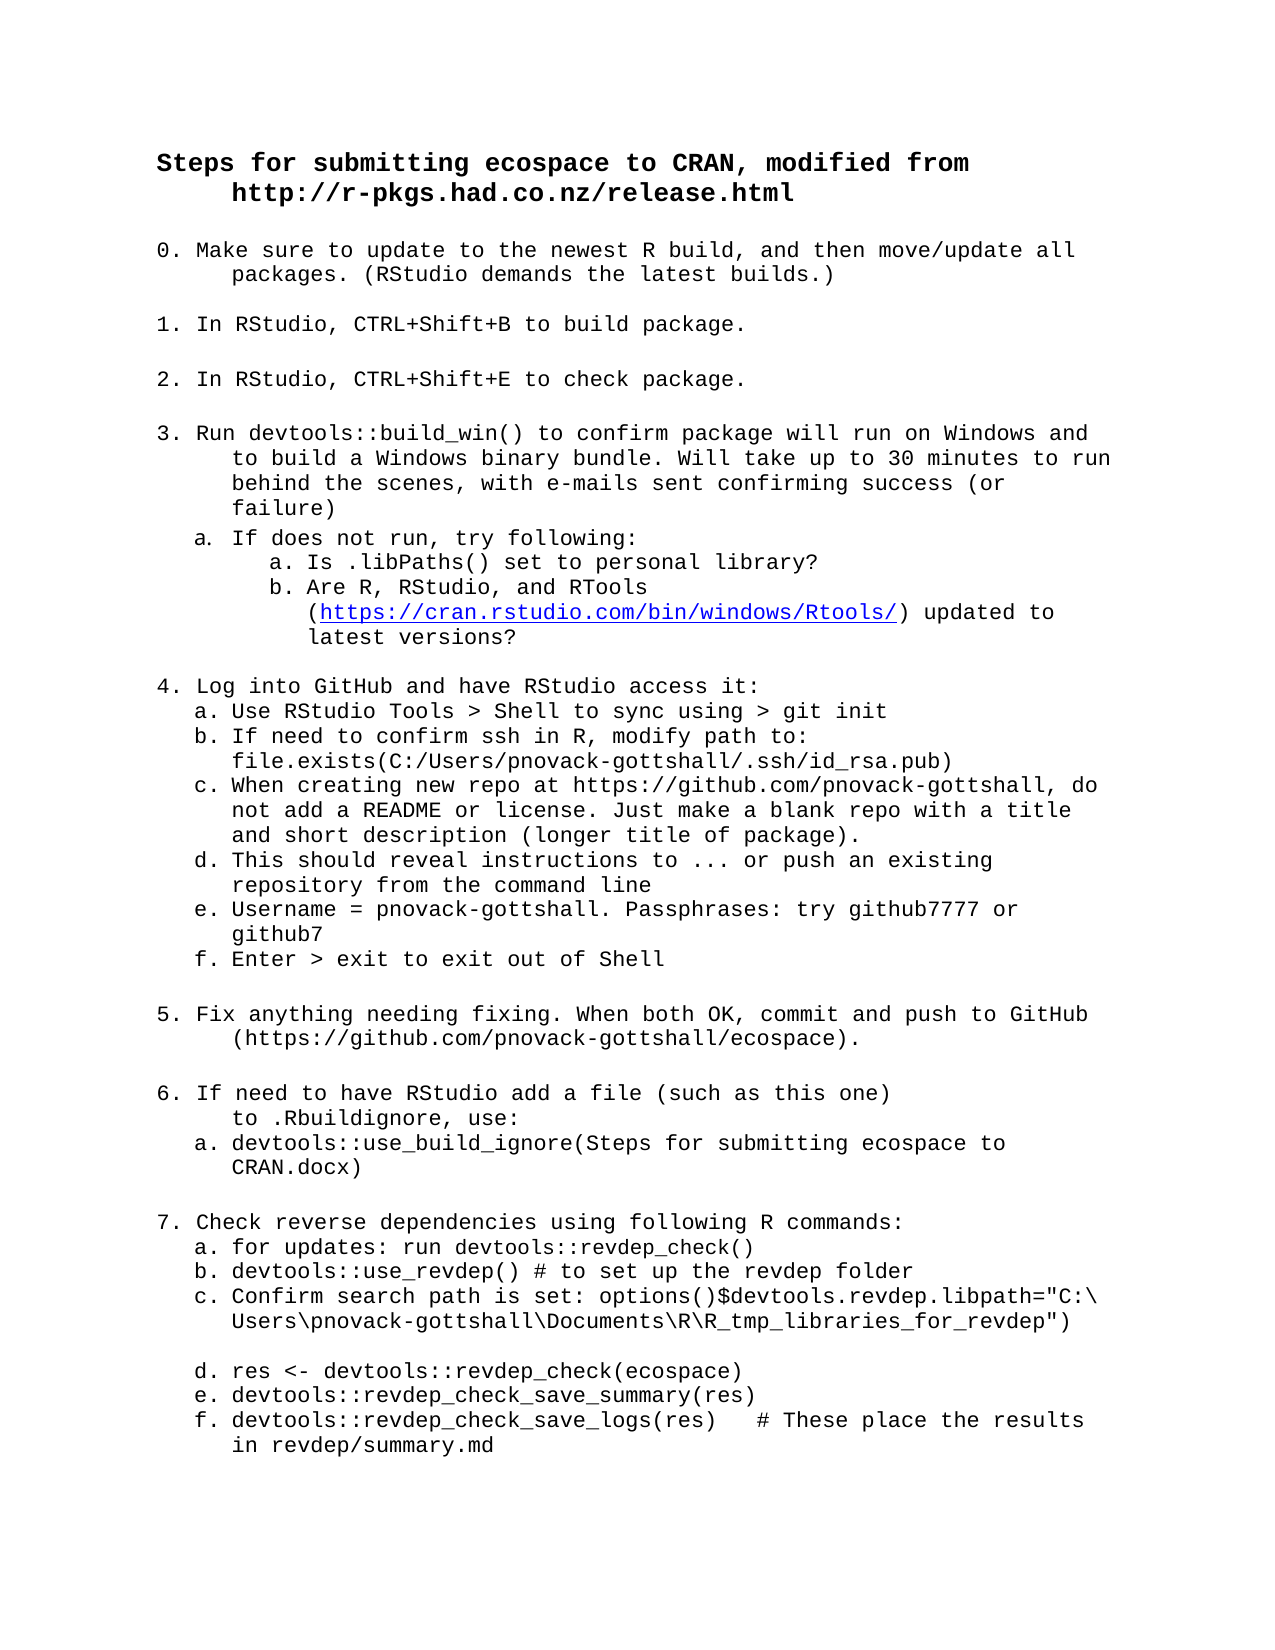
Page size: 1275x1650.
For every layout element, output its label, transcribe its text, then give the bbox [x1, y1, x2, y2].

list for updates: run devtools::revdep_check() [194, 1236, 1118, 1261]
text 2. In RStudio, CTRL+Shift+E to check package. [156, 368, 1118, 392]
list devtools::revdep_check_save_summary(res) [194, 1384, 1118, 1409]
list devtools::revdep_check_save_logs(res) # These place the results in revdep/summary.md [194, 1409, 1118, 1459]
text 6. If need to have RStudio add a file (such as this one) to .Rbuildignore, use: [156, 1082, 1118, 1132]
list Enter > exit to exit out of Shell [194, 948, 1118, 973]
text Steps for submitting ecospace to CRAN, modified from http://r-pkgs.had.co.nz/release.html [156, 150, 1118, 209]
text 0. Make sure to update to the newest R build, and then move/update all packages. (RStudio demands the latest builds.) [156, 239, 1118, 288]
text 4. Log into GitHub and have RStudio access it: [156, 675, 1118, 700]
list Username = pnovack-gottshall. Passphrases: try github7777 or github7 [194, 898, 1118, 948]
list Confirm search path is set: options()$devtools.revdep.libpath="C:\Users\pnovack-gottshall\Documents\R\R_tmp_libraries_for_revdep") [194, 1285, 1118, 1360]
list This should reveal instructions to ... or push an existing repository from the command line [194, 849, 1118, 898]
list Use RStudio Tools > Shell to sync using > git init [194, 700, 1118, 725]
list devtools::use_revdep() # to set up the revdep folder [194, 1261, 1118, 1285]
text 3. Run devtools::build_win() to confirm package will run on Windows and to build a Windows binary bundle. Will take up to 30 minutes to run behind the scenes, with e-mails sent confirming success (or failure) [156, 422, 1118, 521]
list Is .libPaths() set to personal library? [269, 551, 1118, 576]
list When creating new repo at https://github.com/pnovack-gottshall, do not add a README or license. Just make a blank repo with a title and short description (longer title of package). [194, 774, 1118, 849]
list If does not run, try following: [194, 521, 1118, 551]
list res <- devtools::revdep_check(ecospace) [194, 1360, 1118, 1384]
list If need to confirm ssh in R, modify path to: file.exists(C:/Users/pnovack-gottshall/.ssh/id_rsa.pub) [194, 725, 1118, 774]
text 1. In RStudio, CTRL+Shift+B to build package. [156, 313, 1118, 338]
list devtools::use_build_ignore(Steps for submitting ecospace to CRAN.docx) [194, 1132, 1118, 1181]
list Are R, RStudio, and RTools (https://cran.rstudio.com/bin/windows/Rtools/) updated to latest versions? [269, 576, 1118, 651]
text 5. Fix anything needing fixing. When both OK, commit and push to GitHub (https://github.com/pnovack-gottshall/ecospace). [156, 1003, 1118, 1052]
text 7. Check reverse dependencies using following R commands: [156, 1211, 1118, 1236]
